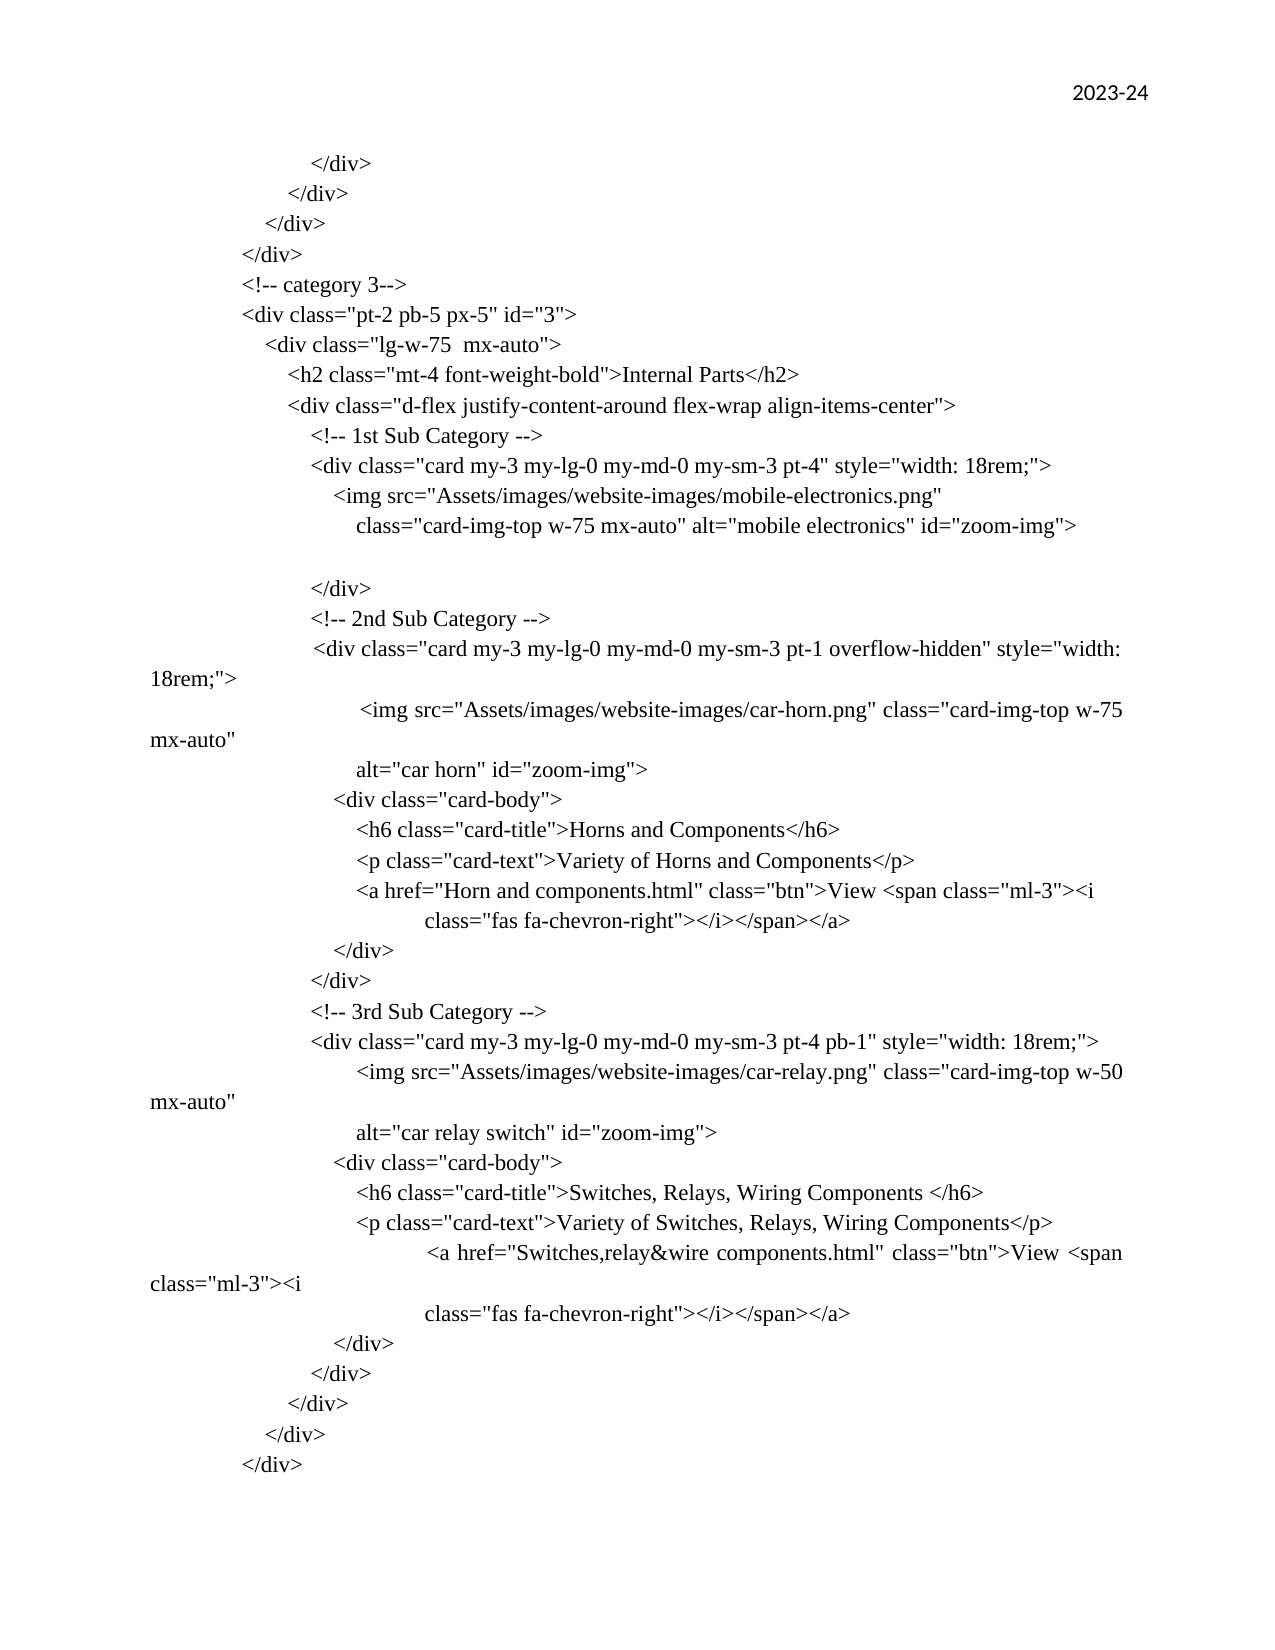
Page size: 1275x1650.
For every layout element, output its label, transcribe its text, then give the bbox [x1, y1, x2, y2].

text <h6 class="card-title">Horns and Components</h6> [150, 817, 1125, 843]
text </div> [150, 1360, 1125, 1387]
text <div class="lg-w-75 mx-auto"> [150, 331, 1125, 358]
text </div> [150, 210, 1125, 237]
text <div class="card my-3 my-lg-0 my-md-0 my-sm-3 pt-4" style="width: 18rem;"> [150, 452, 1125, 478]
text alt="car relay switch" id="zoom-img"> [150, 1119, 1125, 1145]
text </div> [150, 241, 1125, 267]
text </div> [150, 575, 1125, 601]
text </div> [150, 150, 1125, 176]
text <a href="Horn and components.html" class="btn">View <span class="ml-3"><i [150, 877, 1125, 903]
text <a href="Switches,relay&wire components.html" class="btn">View <span class="ml-3"><i [150, 1239, 1125, 1296]
text <p class="card-text">Variety of Horns and Components</p> [150, 847, 1125, 873]
text </div> [150, 180, 1125, 207]
text <img src="Assets/images/website-images/car-relay.png" class="card-img-top w-50 mx-auto" [150, 1058, 1125, 1115]
text <div class="card-body"> [150, 786, 1125, 813]
text <!-- 2nd Sub Category --> [150, 605, 1125, 631]
text <!-- 3rd Sub Category --> [150, 998, 1125, 1024]
text <img src="Assets/images/website-images/car-horn.png" class="card-img-top w-75 mx-auto" [150, 696, 1125, 752]
text </div> [150, 1421, 1125, 1447]
text <p class="card-text">Variety of Switches, Relays, Wiring Components</p> [150, 1209, 1125, 1236]
text <h2 class="mt-4 font-weight-bold">Internal Parts</h2> [150, 361, 1125, 388]
text alt="car horn" id="zoom-img"> [150, 756, 1125, 782]
text <h6 class="card-title">Switches, Relays, Wiring Components </h6> [150, 1179, 1125, 1205]
text class="fas fa-chevron-right"></i></span></a> [150, 1300, 1125, 1326]
text <!-- category 3--> [150, 271, 1125, 297]
text <div class="card my-3 my-lg-0 my-md-0 my-sm-3 pt-1 overflow-hidden" style="width: 18rem;"> [150, 635, 1125, 692]
text <div class="d-flex justify-content-around flex-wrap align-items-center"> [150, 392, 1125, 418]
text </div> [150, 1451, 1125, 1477]
text <div class="pt-2 pb-5 px-5" id="3"> [150, 301, 1125, 327]
text </div> [150, 968, 1125, 994]
text </div> [150, 1391, 1125, 1417]
text <img src="Assets/images/website-images/mobile-electronics.png" [150, 482, 1125, 509]
text </div> [150, 1330, 1125, 1356]
text class="fas fa-chevron-right"></i></span></a> [150, 907, 1125, 933]
text class="card-img-top w-75 mx-auto" alt="mobile electronics" id="zoom-img"> [150, 512, 1125, 539]
text <!-- 1st Sub Category --> [150, 422, 1125, 448]
text <div class="card my-3 my-lg-0 my-md-0 my-sm-3 pt-4 pb-1" style="width: 18rem;"> [150, 1028, 1125, 1054]
text </div> [150, 937, 1125, 964]
text <div class="card-body"> [150, 1149, 1125, 1175]
